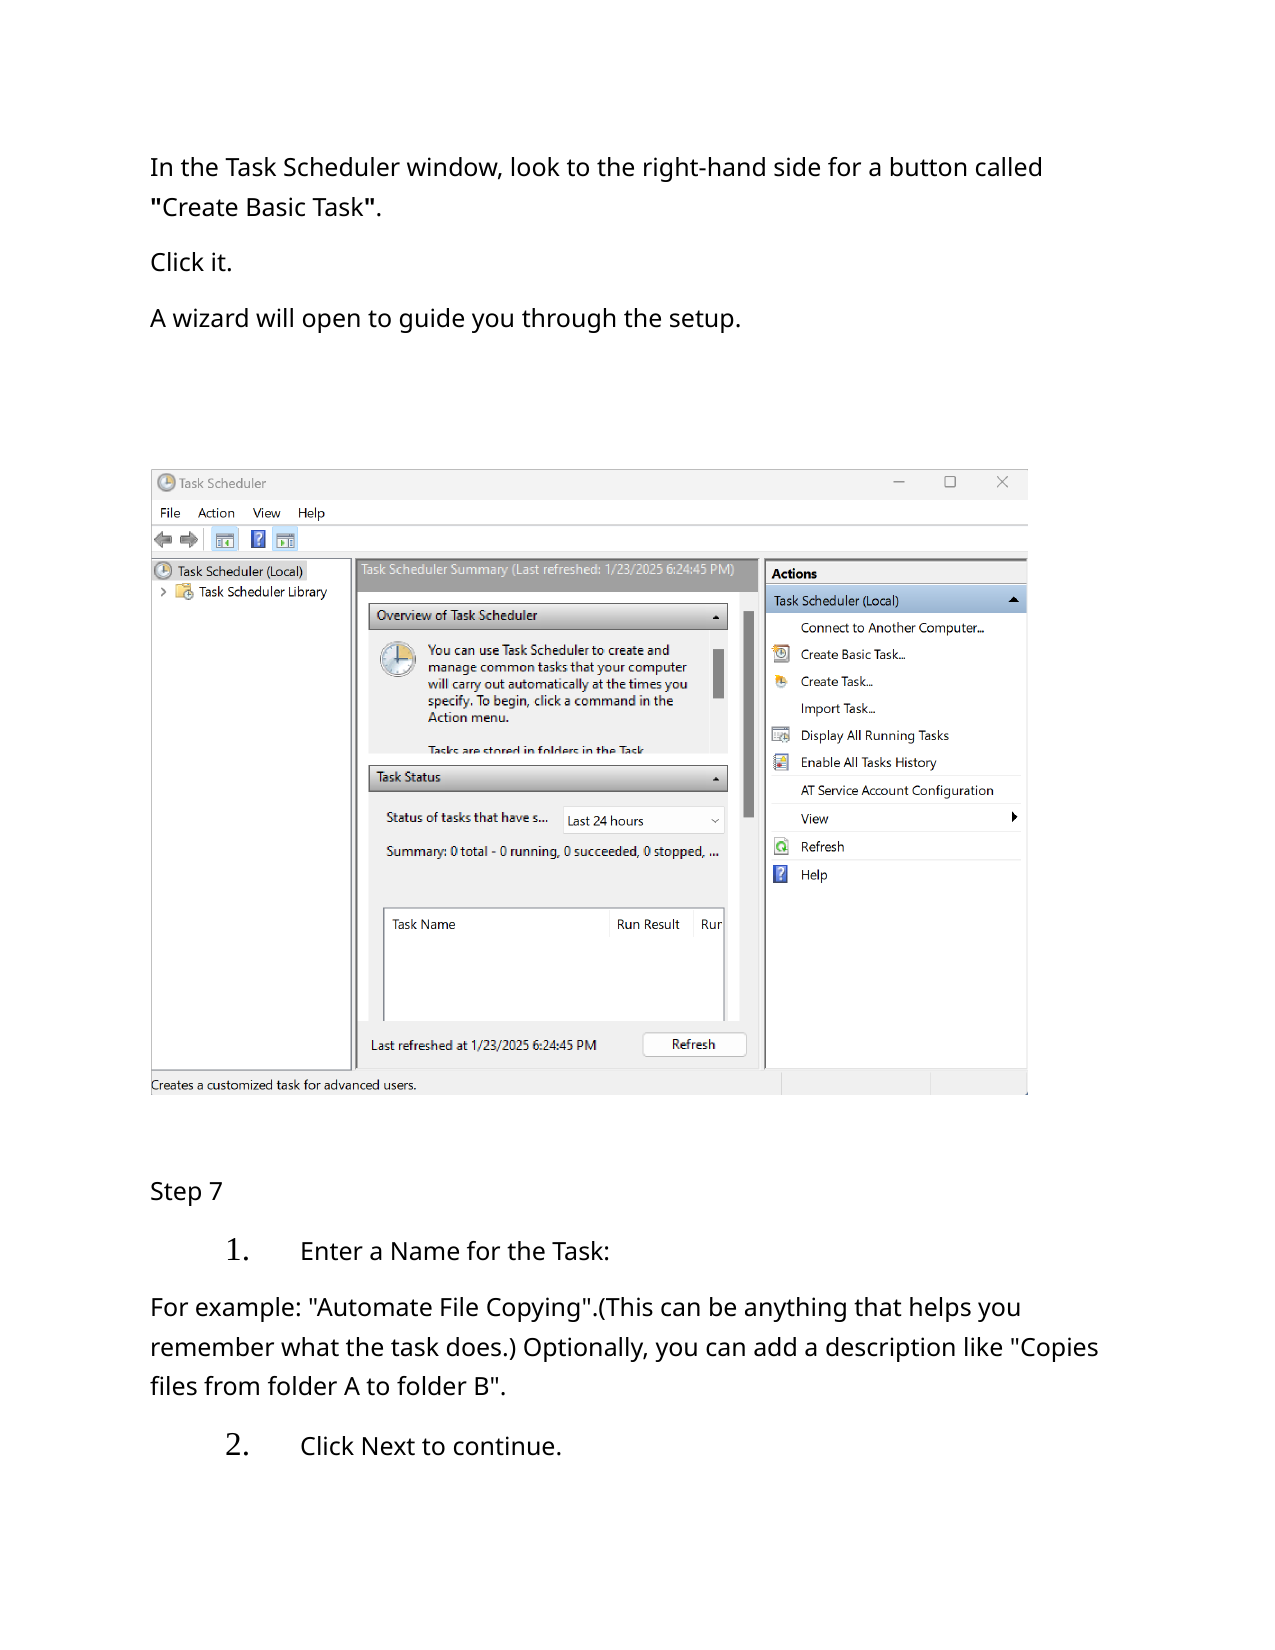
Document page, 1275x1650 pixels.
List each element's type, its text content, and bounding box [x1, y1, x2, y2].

picture [150, 468, 1029, 1096]
text For example: "Automate File Copying".(This can be anything that helps you remember what the task does.) Optionally, you can add a description like "Copies files from folder A to folder B". [150, 1290, 1125, 1402]
list Enter a Name for the Task: [225, 1229, 1125, 1268]
text Click it. [150, 245, 1125, 279]
text Step 7 [150, 1173, 1125, 1207]
text A wizard will open to guide you through the setup. [150, 301, 1125, 335]
list Click Next to continue. [225, 1424, 1125, 1463]
text In the Task Scheduler window, look to the right-hand side for a button called "Create Basic Task". [150, 150, 1125, 223]
